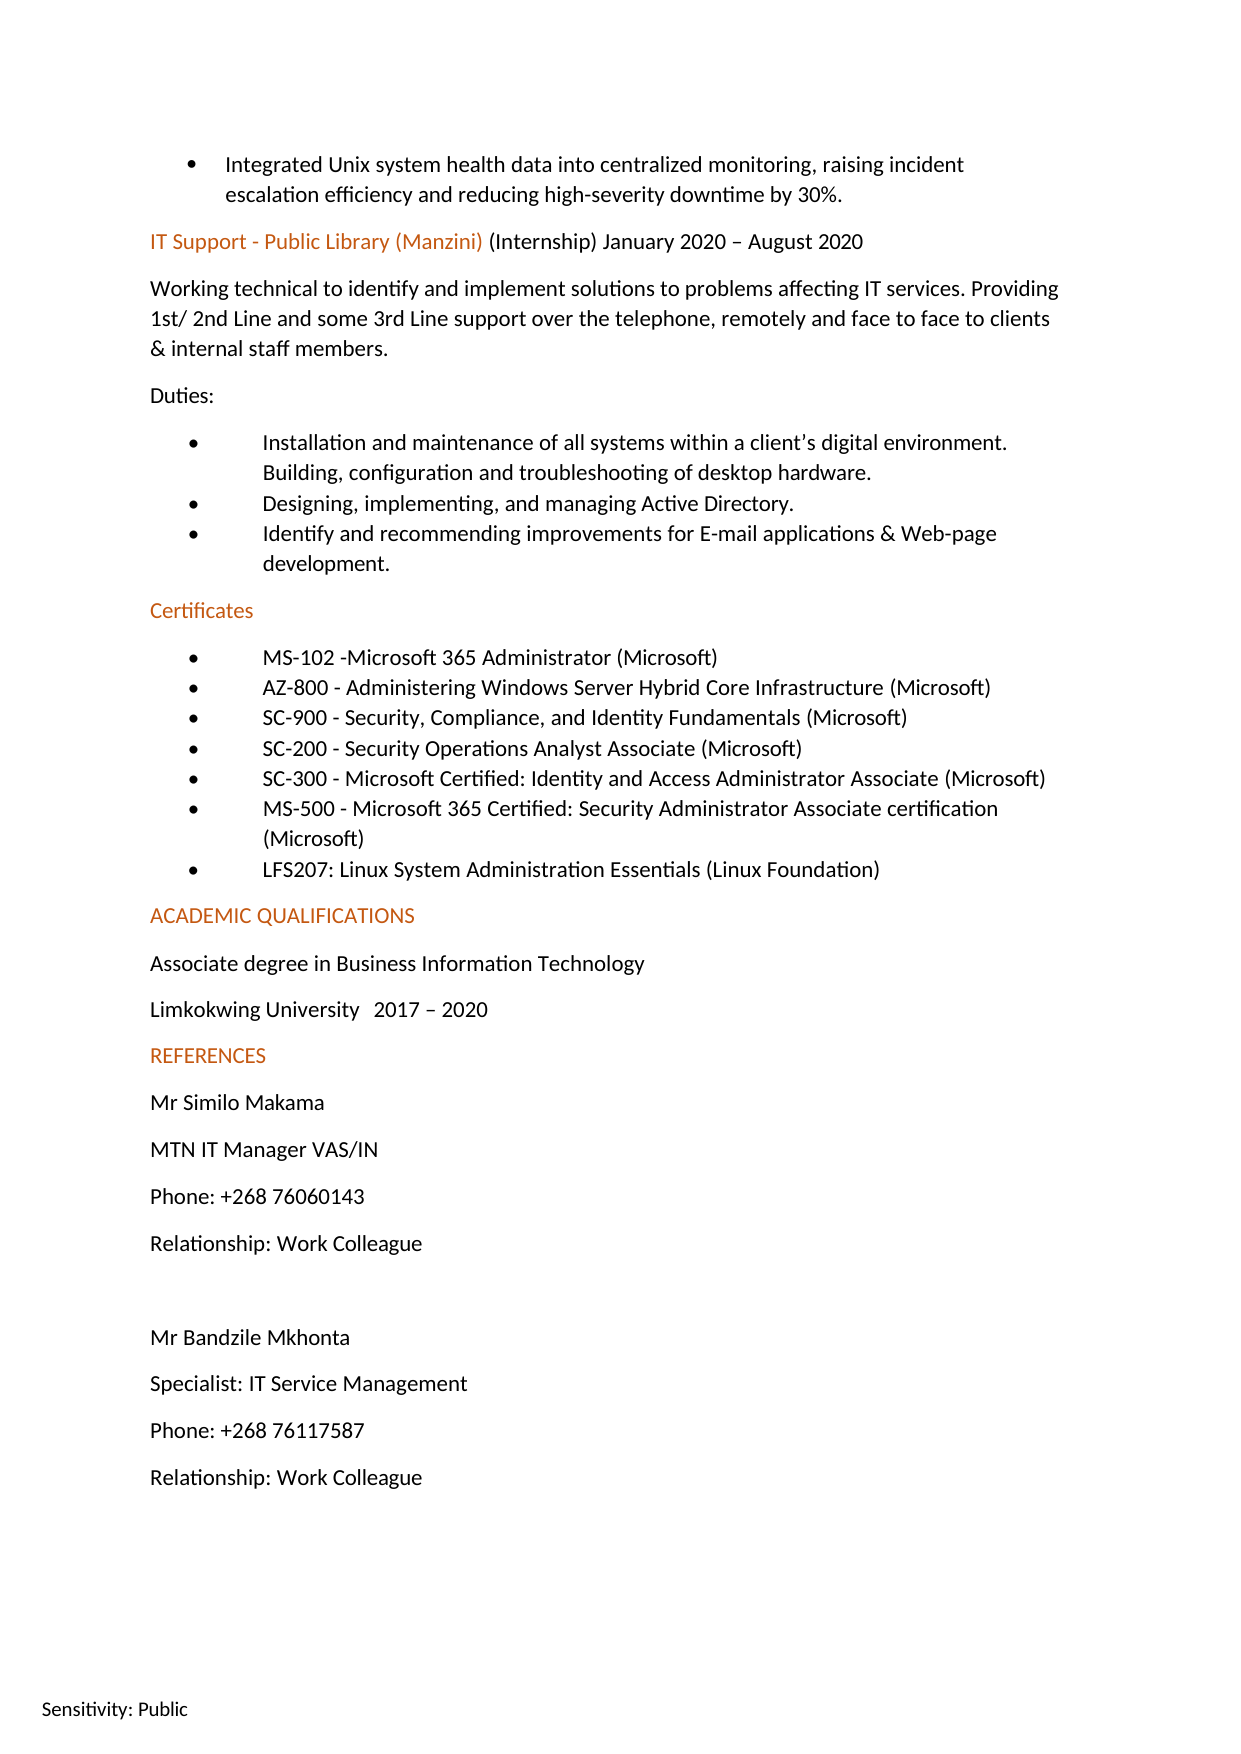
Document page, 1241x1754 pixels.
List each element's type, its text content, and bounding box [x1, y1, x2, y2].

list Identify and recommending improvements for E-mail applications & Web-page development. [188, 519, 998, 577]
list AZ-800 - Administering Windows Server Hybrid Core Infrastructure (Microsoft) [188, 673, 1093, 701]
list SC-900 - Security, Compliance, and Identity Fundamentals (Microsoft) [188, 703, 1093, 732]
list Integrated Unix system health data into centralized monitoring, raising incident escalation efficiency and reducing high-severity downtime by 30%. [188, 150, 1063, 208]
list MS-500 - Microsoft 365 Certified: Security Administrator Associate certification (Microsoft) [188, 794, 999, 852]
text Duties: [150, 381, 1093, 409]
text MTN IT Manager VAS/IN Phone: +268 76060143 [150, 1135, 437, 1210]
text REFERENCES [150, 1041, 1093, 1069]
text Certificates [150, 596, 1093, 624]
list MS-102 -Microsoft 365 Administrator (Microsoft) [188, 643, 1093, 671]
list LFS207: Linux System Administration Essentials (Linux Foundation) ACADEMIC QUALIFICATIONS [150, 855, 881, 930]
list SC-300 - Microsoft Certified: Identity and Access Administrator Associate (Microsoft) [188, 764, 1093, 792]
text Mr Similo Makama [150, 1088, 1093, 1116]
text Relationship: Work Colleague [150, 1229, 1093, 1257]
text IT Support - Public Library (Manzini) (Internship) January 2020 – August 2020 [150, 227, 1093, 255]
text Associate degree in Business Information Technology Limkokwing University 2017 – 2020 [150, 949, 749, 1023]
text Relationship: Work Colleague [150, 1463, 1093, 1491]
text Working technical to identify and implement solutions to problems affecting IT services. Providing 1st/ 2nd Line and some 3rd Line support over the telephone, remotely and face to face to clients & internal staff members. [150, 274, 1070, 362]
list Designing, implementing, and managing Active Directory. [188, 489, 1093, 517]
text Specialist: IT Service Management Phone: +268 76117587 [150, 1369, 517, 1444]
text Building, configuration and troubleshooting of desktop hardware. [263, 458, 1093, 486]
list Installation and maintenance of all systems within a client’s digital environment. [188, 428, 1093, 456]
text Mr Bandzile Mkhonta [150, 1323, 1093, 1351]
list SC-200 - Security Operations Analyst Associate (Microsoft) [188, 734, 1093, 762]
